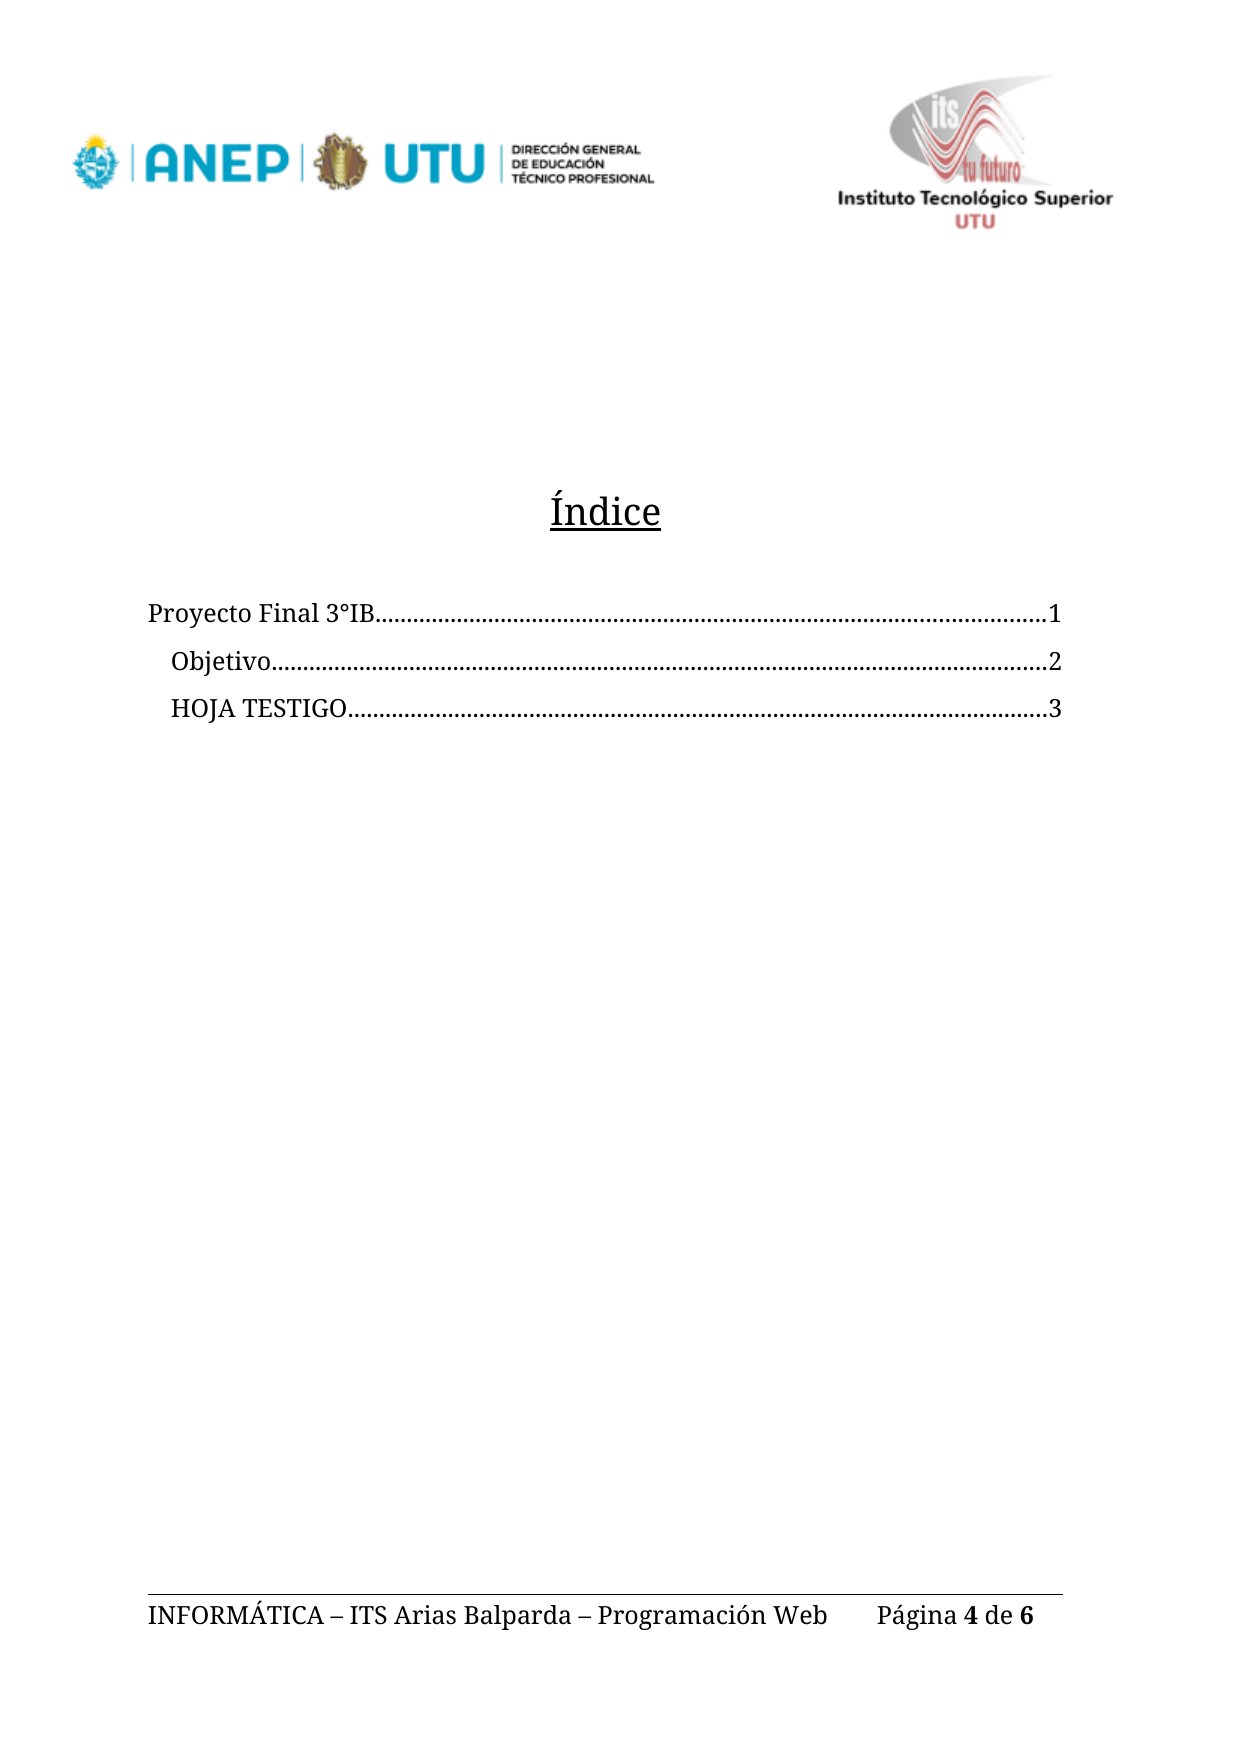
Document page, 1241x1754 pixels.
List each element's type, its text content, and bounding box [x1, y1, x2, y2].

picture [50, 51, 1185, 251]
text Índice [148, 485, 1063, 536]
